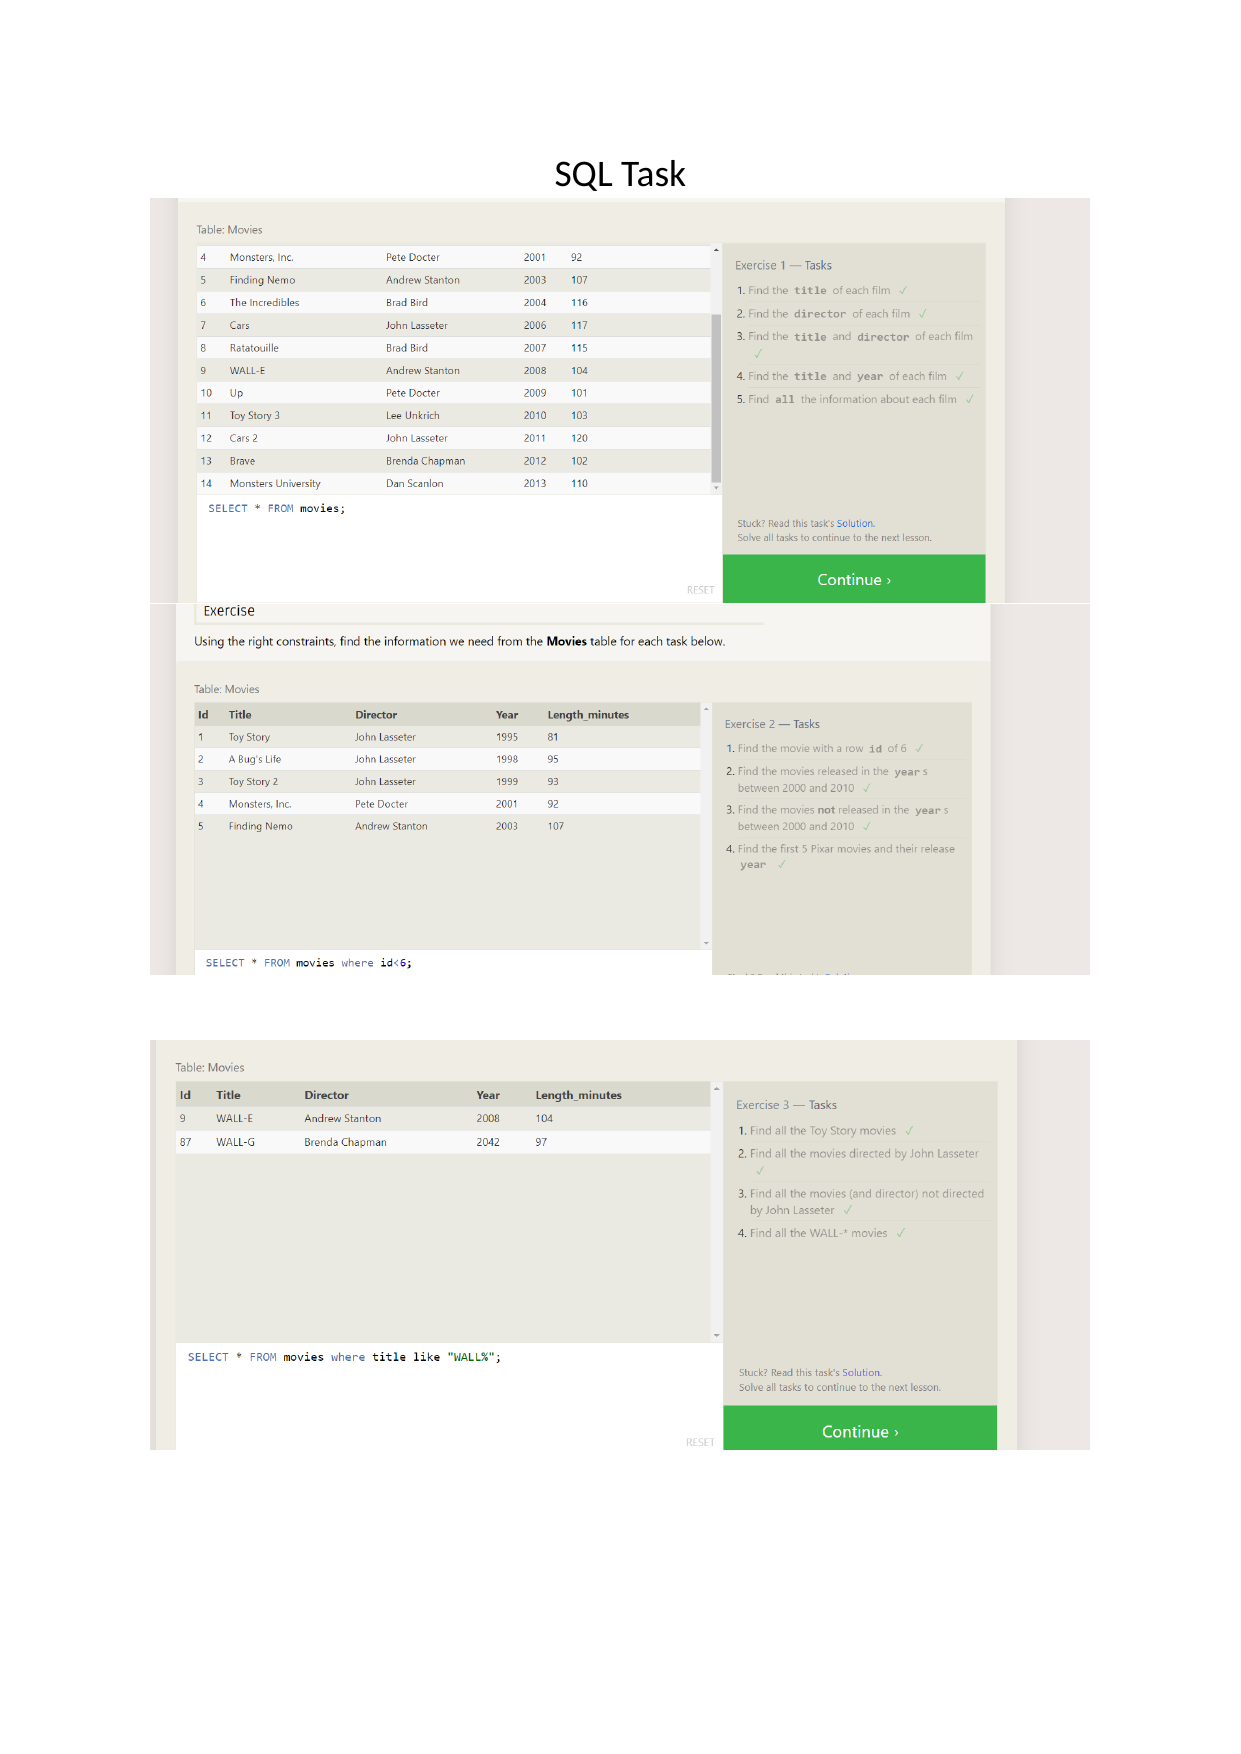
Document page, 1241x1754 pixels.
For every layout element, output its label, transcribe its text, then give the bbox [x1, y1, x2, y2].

picture [150, 604, 1091, 975]
picture [150, 1040, 1091, 1450]
text SQL Task [150, 150, 1090, 198]
picture [150, 198, 1091, 603]
